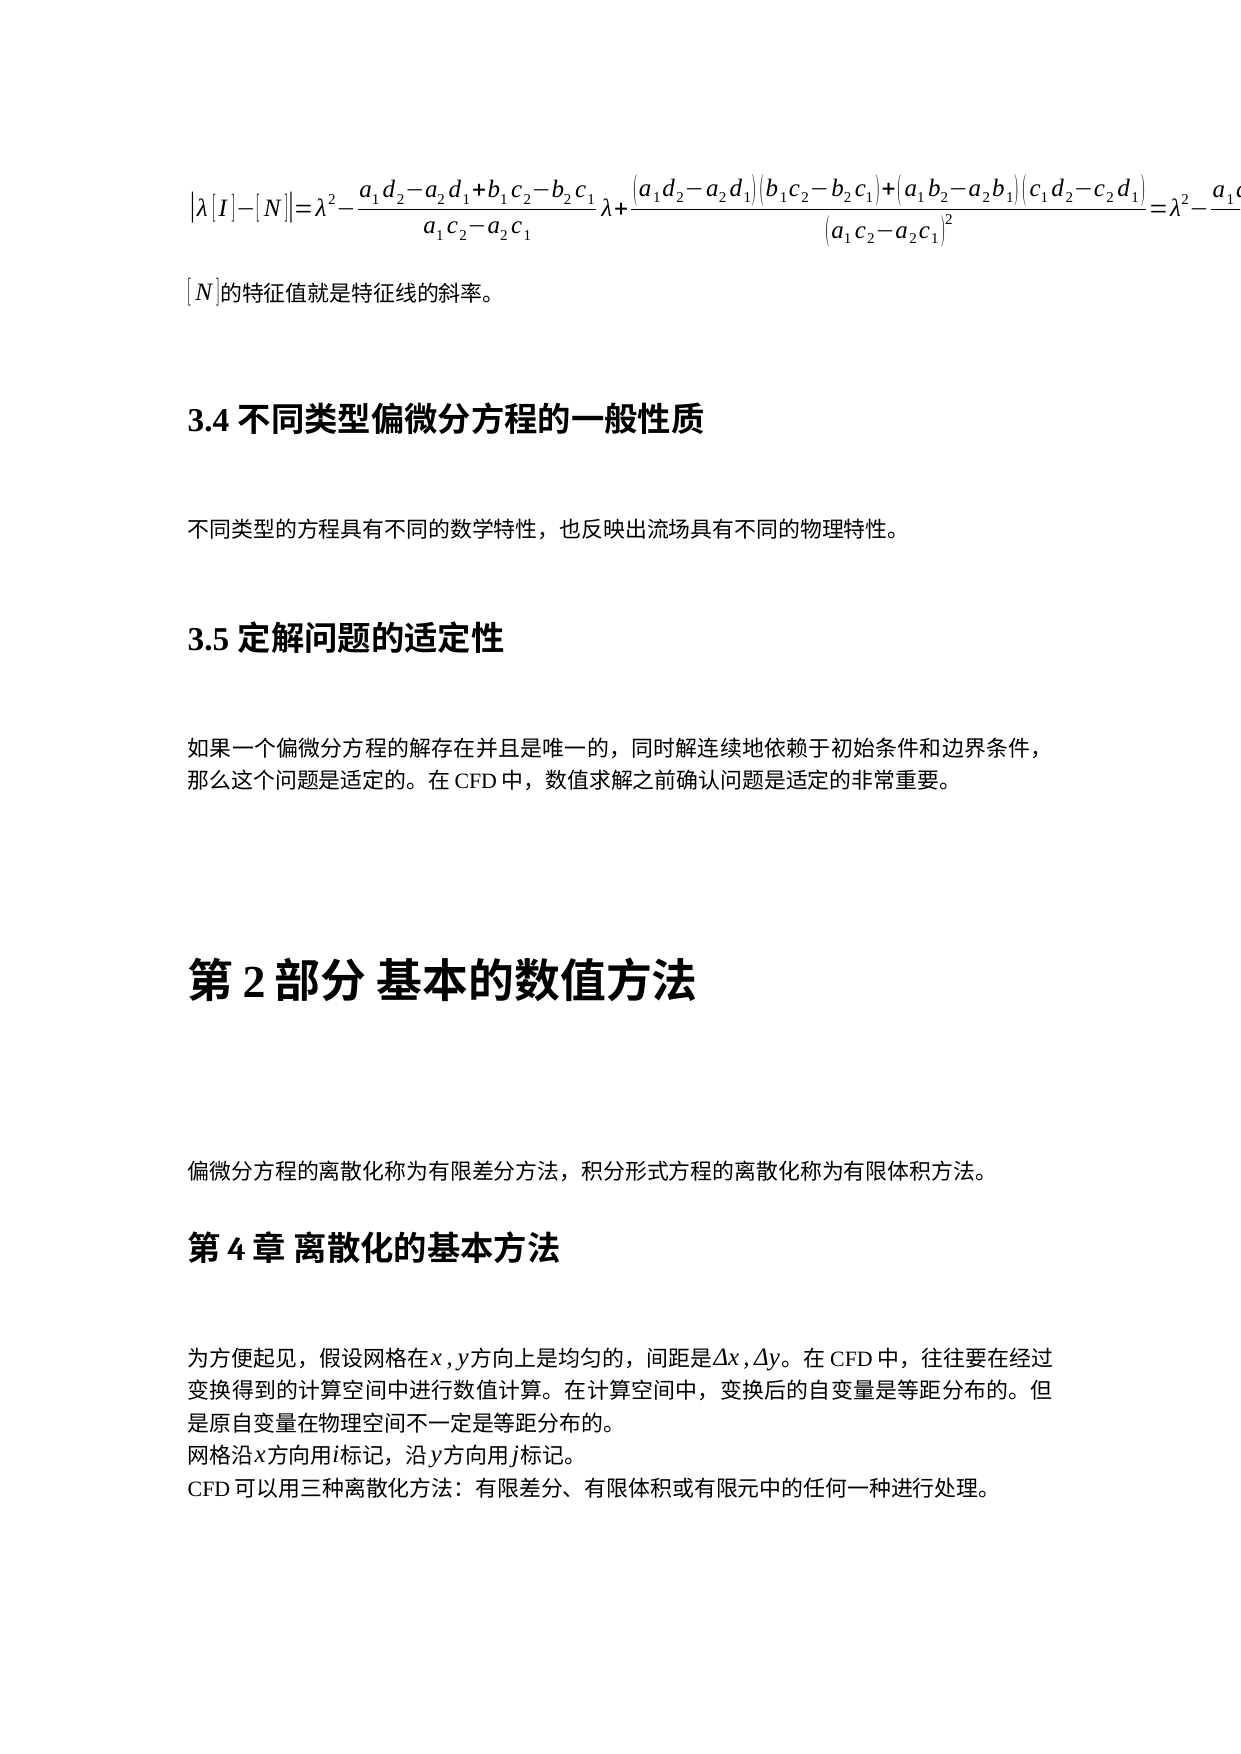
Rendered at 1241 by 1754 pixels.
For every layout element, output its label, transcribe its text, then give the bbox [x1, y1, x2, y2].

text 偏微分方程的离散化称为有限差分方法，积分形式方程的离散化称为有限体积方法。 [187, 1154, 1053, 1186]
text 网格沿方向用标记，沿方向用标记。 [187, 1438, 1053, 1471]
subtitle 3.5 定解问题的适定性 [187, 603, 1053, 668]
subtitle 3.4 不同类型偏微分方程的一般性质 [187, 384, 1053, 449]
text 不同类型的方程具有不同的数学特性，也反映出流场具有不同的物理特性。 [187, 511, 1053, 544]
text 如果一个偏微分方程的解存在并且是唯一的，同时解连续地依赖于初始条件和边界条件，那么这个问题是适定的。在CFD中，数值求解之前确认问题是适定的非常重要。 [187, 731, 1053, 796]
text CFD可以用三种离散化方法：有限差分、有限体积或有限元中的任何一种进行处理。 [187, 1471, 1053, 1503]
subtitle 第2部分 基本的数值方法 [187, 928, 1053, 1026]
subtitle 第4章 离散化的基本方法 [187, 1213, 1053, 1278]
text 为方便起见，假设网格在方向上是均匀的，间距是。在CFD中，往往要在经过变换得到的计算空间中进行数值计算。在计算空间中，变换后的自变量是等距分布的。但是原自变量在物理空间不一定是等距分布的。 [187, 1341, 1053, 1438]
text 的特征值就是特征线的斜率。 [187, 259, 1053, 324]
